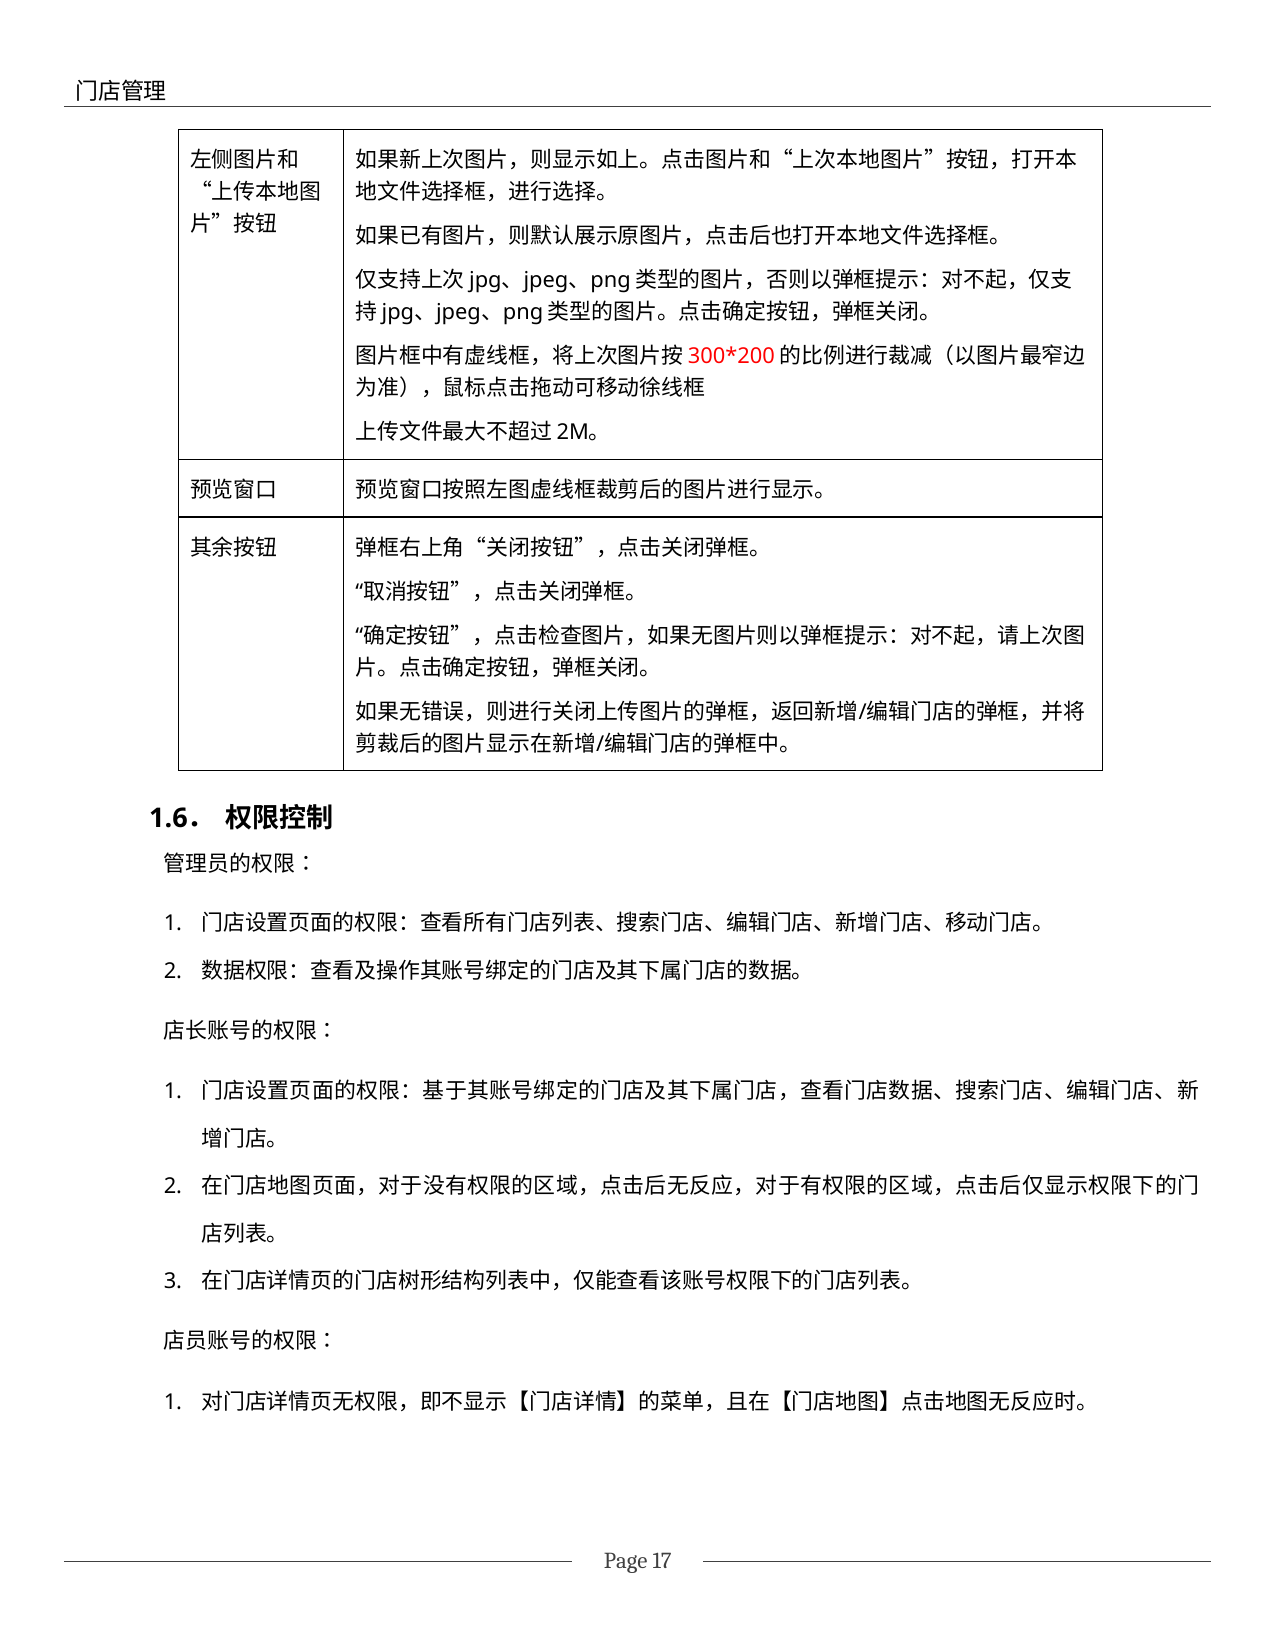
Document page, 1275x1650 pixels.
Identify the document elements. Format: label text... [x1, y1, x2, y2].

table_cell 左侧图片和“上传本地图片”按钮 [179, 130, 343, 459]
text 店长账号的权限： [75, 1013, 1200, 1045]
table_cell 预览窗口按照左图虚线框裁剪后的图片进行显示。 [344, 460, 1102, 516]
subtitle 权限控制 [149, 796, 1200, 836]
table_cell 弹框右上角“关闭按钮”，点击关闭弹框。 “取消按钮”，点击关闭弹框。 “确定按钮”，点击检查图片，如果无图片则以弹框提示：对不起，请上次图片。点击确定按钮，弹框关闭。 如果无错误，则进行关闭上传图片的弹框，返回新增/编辑门店的弹框，并将剪裁后的图片显示在新增/编辑门店的弹框中。 [344, 518, 1102, 770]
text 管理员的权限： [75, 848, 1200, 878]
list 对门店详情页无权限，即不显示【门店详情】的菜单，且在【门店地图】点击地图无反应时。 [163, 1384, 1200, 1415]
table_cell 其余按钮 [179, 518, 343, 770]
table_cell 如果新上次图片，则显示如上。点击图片和“上次本地图片”按钮，打开本地文件选择框，进行选择。 如果已有图片，则默认展示原图片，点击后也打开本地文件选择框。 仅支持上次jpg、jpeg、png类型的图片，否则以弹框提示：对不起，仅支持jpg、jpeg、png类型的图片。点击确定按钮，弹框关闭。 图片框中有虚线框，将上次图片按300*200的比例进行裁减（以图片最窄边为准），鼠标点击拖动可移动徐线框 上传文件最大不超过2M。 [344, 130, 1102, 459]
list 在门店地图页面，对于没有权限的区域，点击后无反应，对于有权限的区域，点击后仅显示权限下的门店列表。 [163, 1168, 1200, 1248]
list 数据权限：查看及操作其账号绑定的门店及其下属门店的数据。 [163, 953, 1200, 985]
list 门店设置页面的权限：基于其账号绑定的门店及其下属门店，查看门店数据、搜索门店、编辑门店、新增门店。 [163, 1073, 1200, 1152]
list 在门店详情页的门店树形结构列表中，仅能查看该账号权限下的门店列表。 [163, 1263, 1200, 1295]
text 店员账号的权限： [75, 1323, 1200, 1355]
list 门店设置页面的权限：查看所有门店列表、搜索门店、编辑门店、新增门店、移动门店。 [163, 905, 1200, 937]
table_cell 预览窗口 [179, 460, 343, 516]
